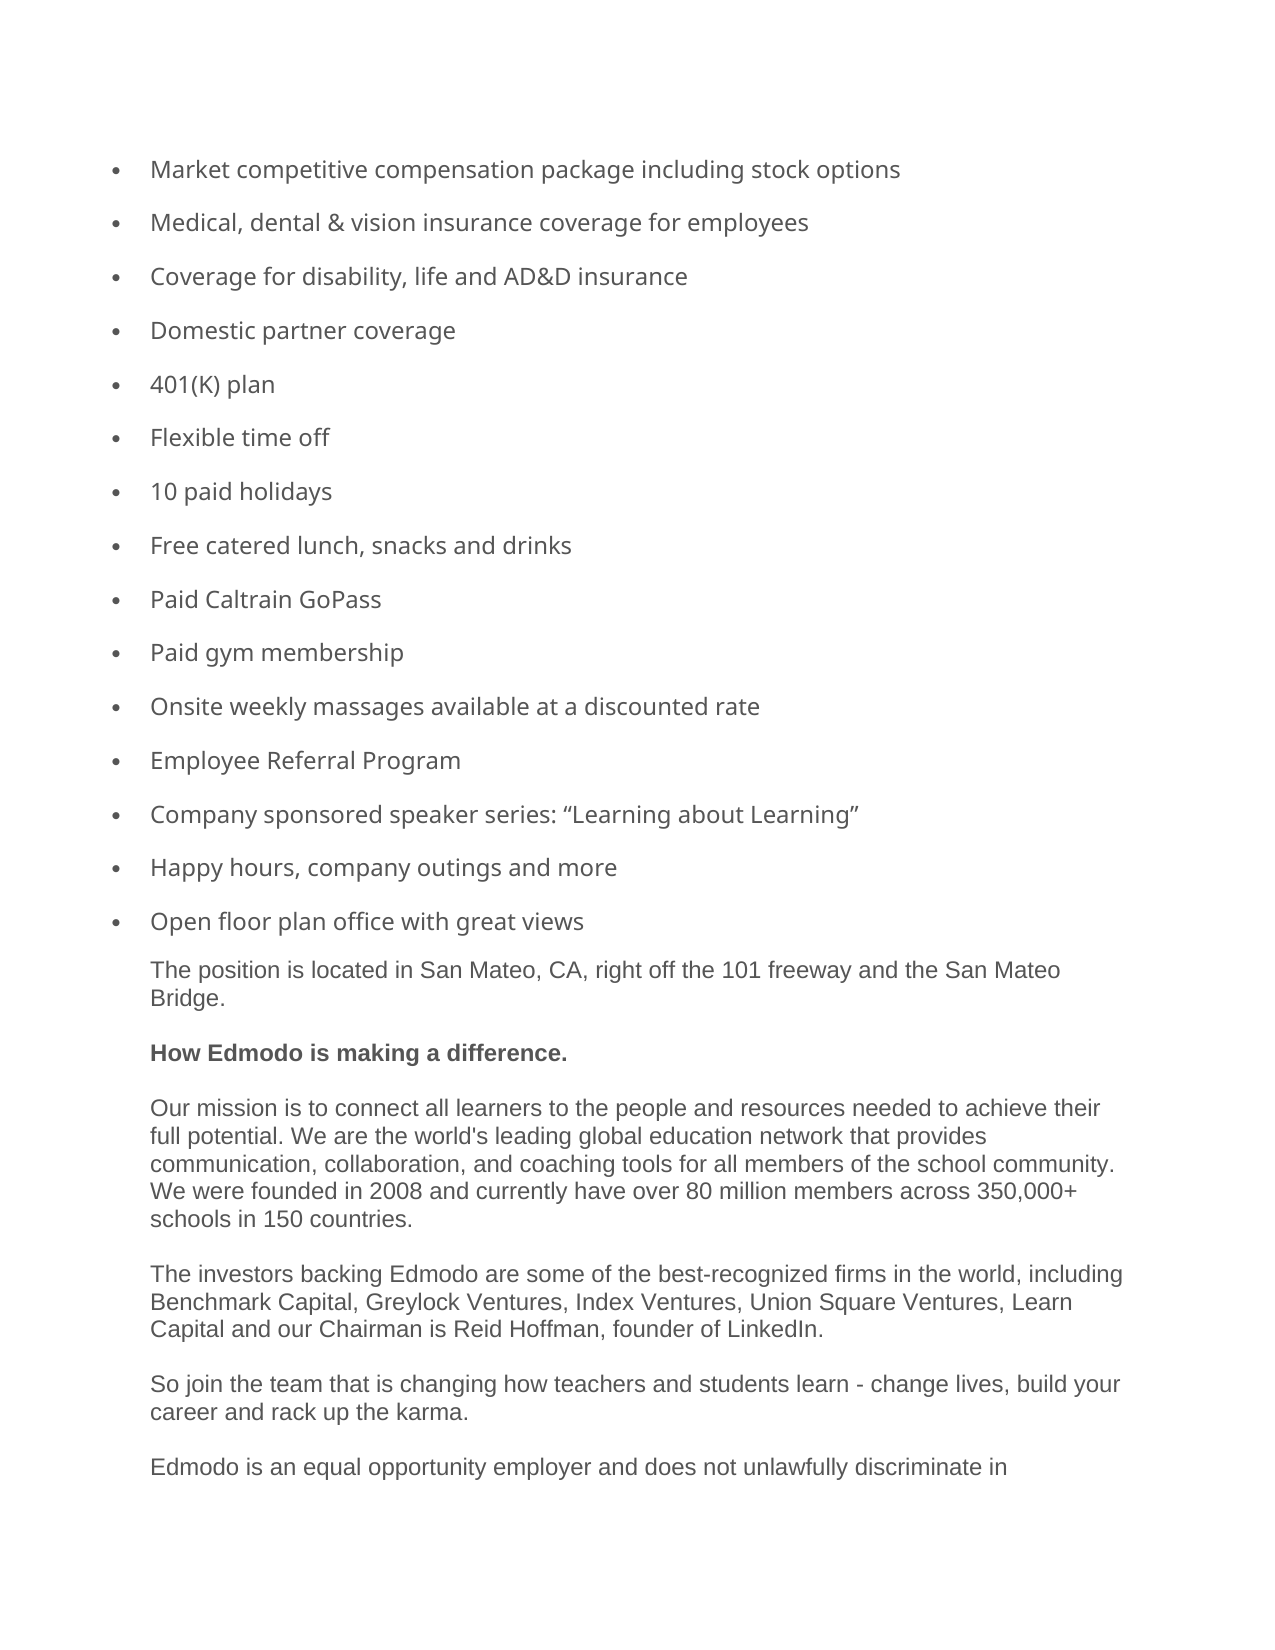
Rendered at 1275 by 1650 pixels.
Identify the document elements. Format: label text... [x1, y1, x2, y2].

list Employee Referral Program [112, 741, 1125, 776]
list Coverage for disability, life and AD&D insurance [112, 257, 1125, 292]
list Free catered lunch, snacks and drinks [112, 526, 1125, 561]
list Market competitive compensation package including stock options [112, 150, 1125, 185]
list Paid gym membership [112, 634, 1125, 669]
list Medical, dental & vision insurance coverage for employees [112, 204, 1125, 239]
list Company sponsored speaker series: “Learning about Learning” [112, 795, 1125, 830]
list Flexible time off [112, 419, 1125, 454]
list 10 paid holidays [112, 472, 1125, 507]
list Open floor plan office with great views [112, 902, 1125, 937]
list Happy hours, company outings and more [112, 849, 1125, 884]
list Onsite weekly massages available at a discounted rate [112, 687, 1125, 722]
list 401(K) plan [112, 365, 1125, 400]
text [150, 956, 1125, 1481]
list Domestic partner coverage [112, 311, 1125, 346]
list Paid Caltrain GoPass [112, 580, 1125, 615]
